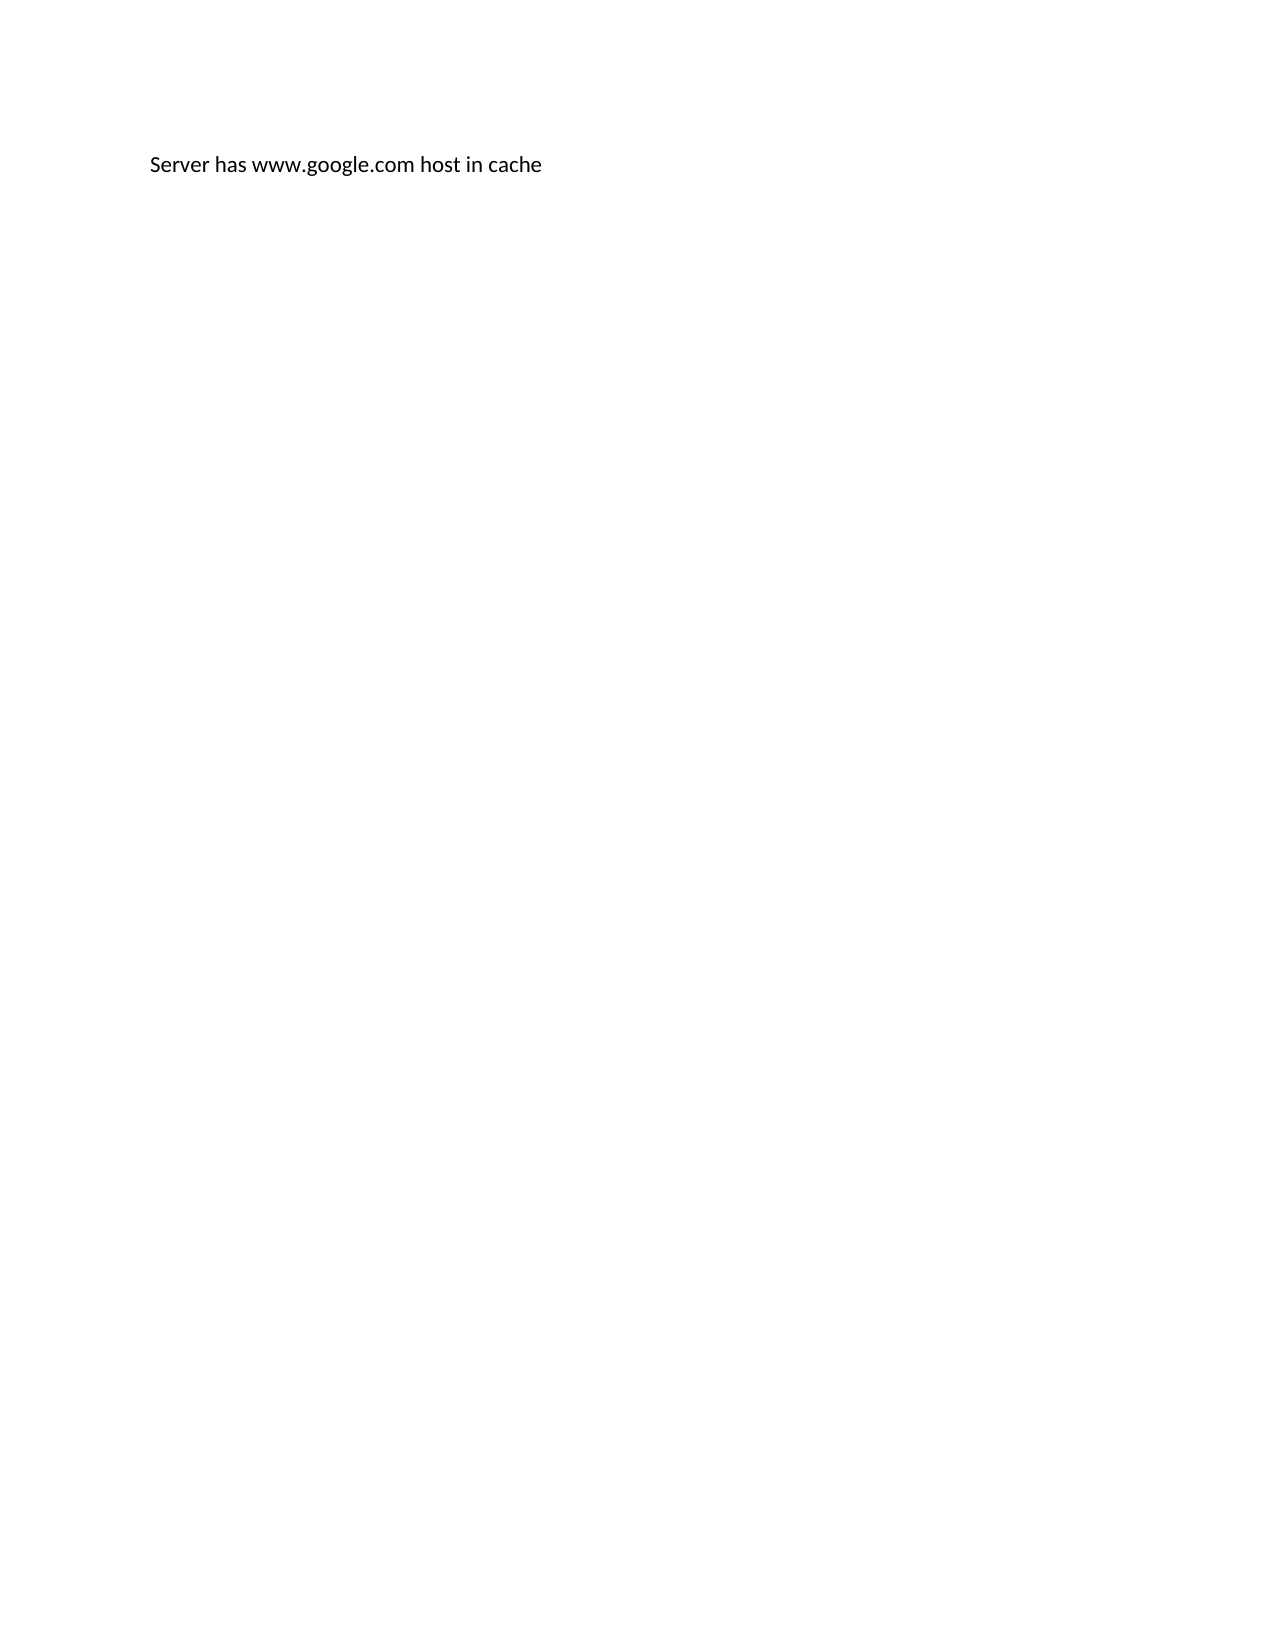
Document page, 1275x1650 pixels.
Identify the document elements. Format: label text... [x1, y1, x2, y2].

text Server has www.google.com host in cache [150, 150, 1125, 178]
